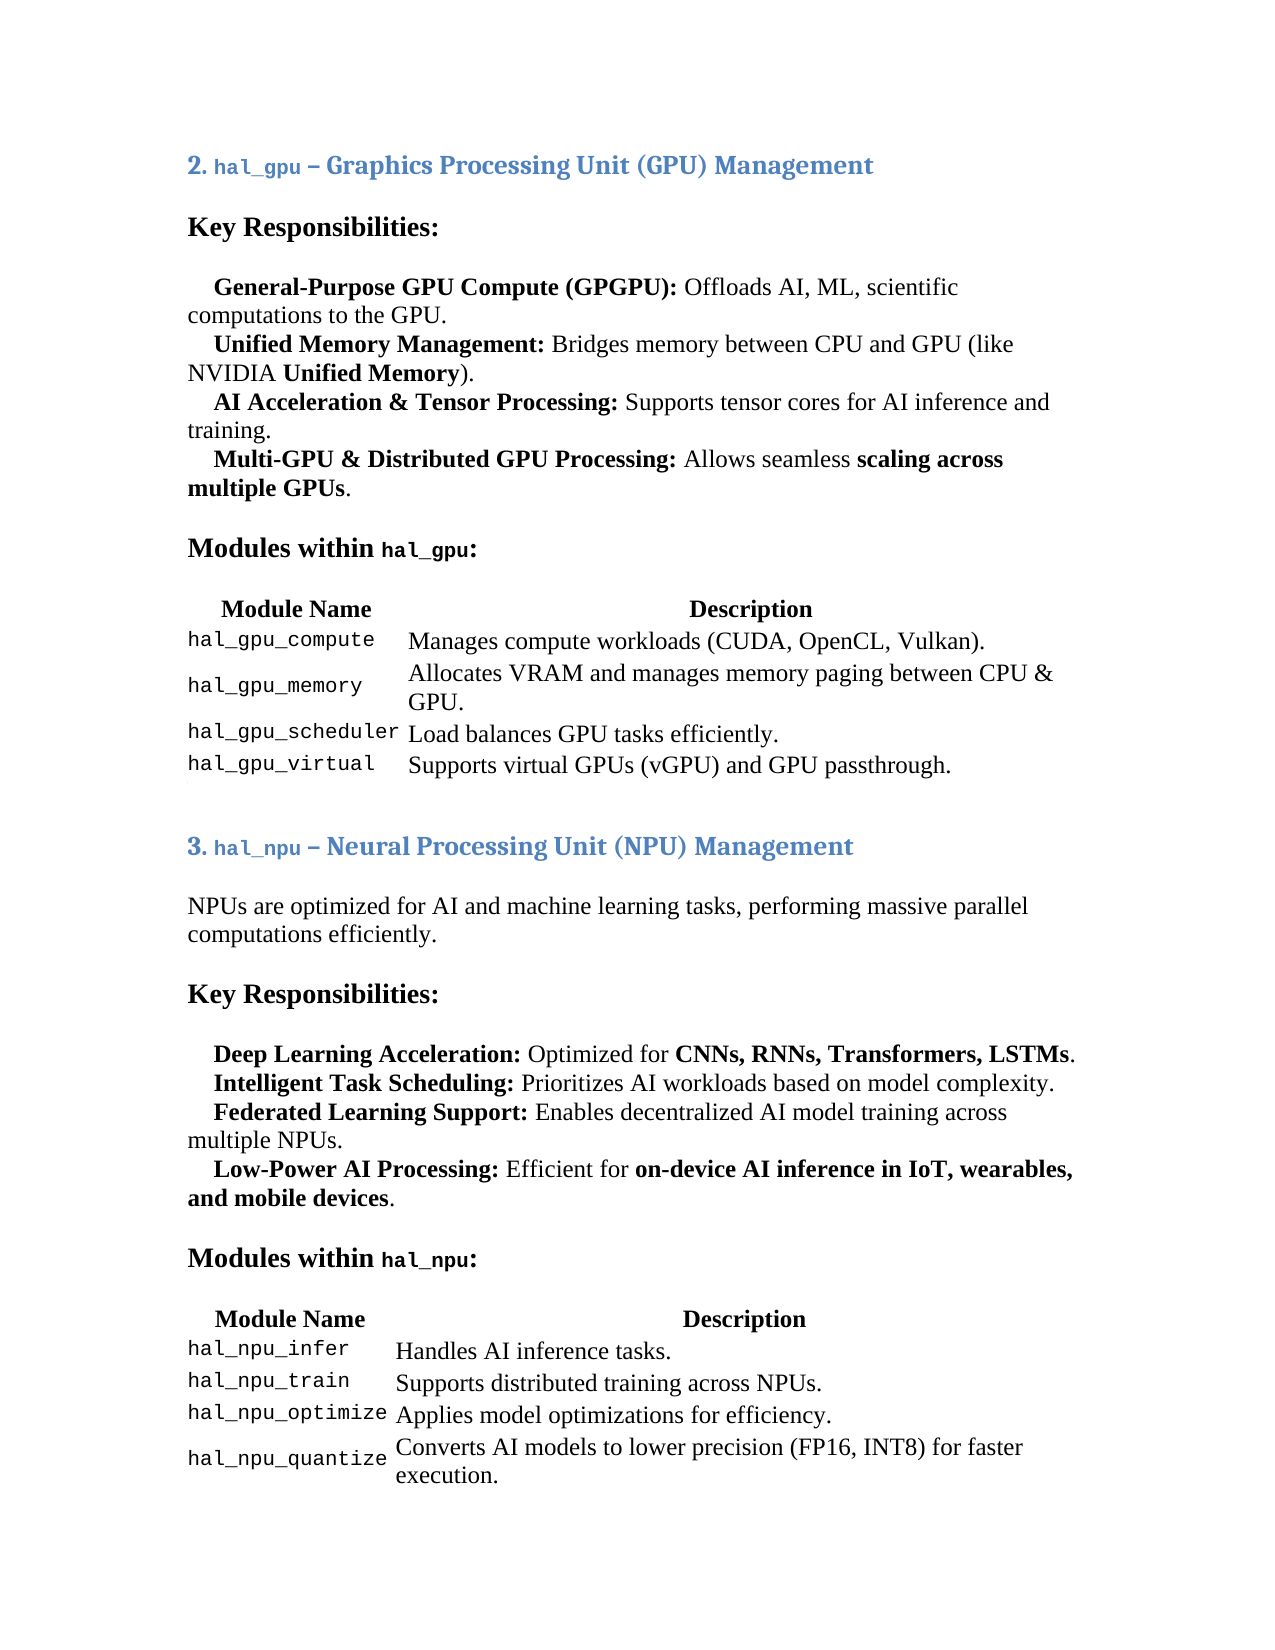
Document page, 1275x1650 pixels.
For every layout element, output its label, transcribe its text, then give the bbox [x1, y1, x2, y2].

table_cell hal_gpu_scheduler [186, 717, 406, 749]
table_cell hal_gpu_memory [186, 657, 406, 717]
table_cell Applies model optimizations for efficiency. [394, 1398, 1095, 1430]
subtitle 3. hal_npu – Neural Processing Unit (NPU) Management [187, 831, 1087, 862]
subtitle Key Responsibilities: [187, 977, 1087, 1010]
table_cell Converts AI models to lower precision (FP16, INT8) for faster execution. [394, 1430, 1095, 1491]
table_cell hal_npu_train [186, 1366, 394, 1398]
table_cell Handles AI inference tasks. [394, 1334, 1095, 1366]
text ✅ General-Purpose GPU Compute (GPGPU): Offloads AI, ML, scientific computations to the GPU. ✅ Unified Memory Management: Bridges memory between CPU and GPU (like NVIDIA Unified Memory). ✅ AI Acceleration & Tensor Processing: Supports tensor cores for AI inference and training. ✅ Multi-GPU & Distributed GPU Processing: Allows seamless scaling across multiple GPUs. [187, 272, 1087, 502]
table_header Module Name [186, 1303, 394, 1334]
table_cell Supports virtual GPUs (vGPU) and GPU passthrough. [406, 749, 1095, 781]
table_cell hal_gpu_compute [186, 625, 406, 657]
subtitle Modules within hal_npu: [187, 1241, 1087, 1273]
table_cell Manages compute workloads (CUDA, OpenCL, Vulkan). [406, 625, 1095, 657]
table_cell Allocates VRAM and manages memory paging between CPU & GPU. [406, 657, 1095, 717]
subtitle Key Responsibilities: [187, 210, 1087, 243]
table_header Module Name [186, 593, 406, 625]
table_cell hal_npu_optimize [186, 1398, 394, 1430]
table_cell hal_npu_infer [186, 1334, 394, 1366]
table_cell hal_gpu_virtual [186, 749, 406, 781]
subtitle Modules within hal_gpu: [187, 531, 1087, 564]
table_header Description [394, 1303, 1095, 1334]
subtitle 2. hal_gpu – Graphics Processing Unit (GPU) Management [187, 150, 1087, 181]
table_header Description [406, 593, 1095, 625]
text NPUs are optimized for AI and machine learning tasks, performing massive parallel computations efficiently. [187, 891, 1087, 948]
table_cell Supports distributed training across NPUs. [394, 1366, 1095, 1398]
table_cell hal_npu_quantize [186, 1430, 394, 1491]
table_cell Load balances GPU tasks efficiently. [406, 717, 1095, 749]
text ✅ Deep Learning Acceleration: Optimized for CNNs, RNNs, Transformers, LSTMs. ✅ Intelligent Task Scheduling: Prioritizes AI workloads based on model complexity. ✅ Federated Learning Support: Enables decentralized AI model training across multiple NPUs. ✅ Low-Power AI Processing: Efficient for on-device AI inference in IoT, wearables, and mobile devices. [187, 1039, 1087, 1212]
